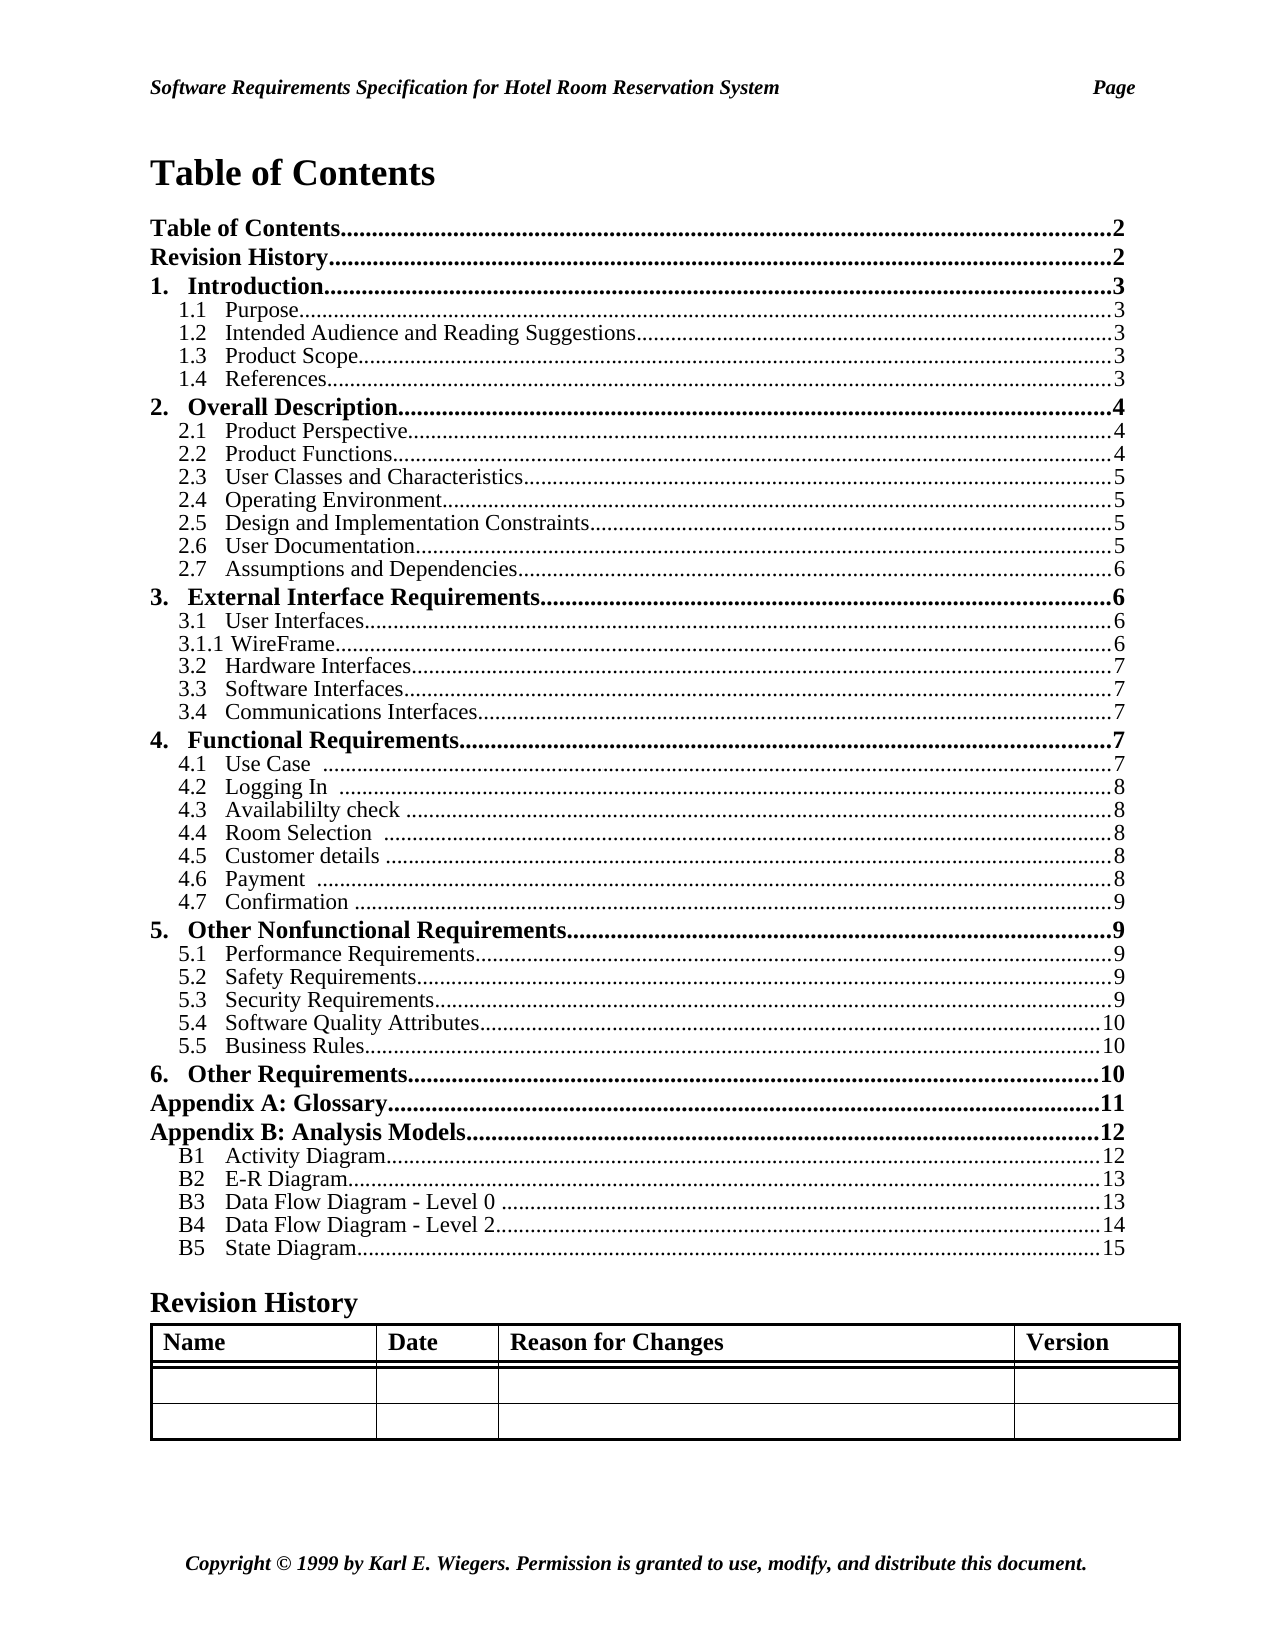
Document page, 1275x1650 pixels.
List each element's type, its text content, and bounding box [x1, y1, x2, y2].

text 3. External Interface Requirements 6 [150, 587, 1125, 610]
table_cell [377, 1404, 498, 1437]
text 5.2 Safety Requirements 9 [178, 966, 1125, 989]
table_header Date [377, 1326, 498, 1360]
text 2.2 Product Functions 4 [178, 443, 1125, 466]
text Appendix B: Analysis Models 12 [150, 1122, 1125, 1145]
text 3.4 Communications Interfaces 7 [178, 701, 1125, 724]
table_cell [377, 1369, 498, 1402]
text 4.5 Customer details 8 [178, 845, 1125, 868]
text 4.1 Use Case 7 [178, 753, 1125, 776]
text 3.1.1 WireFrame 6 [178, 633, 1125, 656]
text 5.4 Software Quality Attributes 10 [178, 1012, 1125, 1035]
table_cell [499, 1404, 1014, 1437]
text 1.4 References 3 [178, 368, 1125, 391]
table_header Reason for Changes [499, 1326, 1014, 1360]
text 4. Functional Requirements 7 [150, 731, 1125, 753]
text 4.7 Confirmation 9 [178, 891, 1125, 914]
text B4 Data Flow Diagram - Level 2 14 [178, 1214, 1125, 1237]
table_header Version [1015, 1326, 1178, 1360]
text 2.7 Assumptions and Dependencies 6 [178, 558, 1125, 581]
text Appendix A: Glossary 11 [150, 1093, 1125, 1116]
text 1.2 Intended Audience and Reading Suggestions 3 [178, 322, 1125, 345]
text Table of Contents 2 [150, 218, 1125, 241]
table_cell [1015, 1404, 1178, 1437]
table_cell [153, 1369, 376, 1402]
text 4.6 Payment 8 [178, 868, 1125, 891]
text 5.5 Business Rules 10 [178, 1035, 1125, 1058]
text 2.6 User Documentation 5 [178, 535, 1125, 558]
text 6. Other Requirements 10 [150, 1064, 1125, 1087]
text Revision History 2 [150, 247, 1125, 270]
text Revision History [150, 1285, 1125, 1318]
text 2.4 Operating Environment 5 [178, 489, 1125, 512]
table_header Name [153, 1326, 376, 1360]
text B1 Activity Diagram 12 [178, 1145, 1125, 1168]
text 1. Introduction 3 [150, 276, 1125, 299]
text 1.3 Product Scope 3 [178, 345, 1125, 368]
text 2.5 Design and Implementation Constraints 5 [178, 512, 1125, 535]
table_cell [499, 1369, 1014, 1402]
text 2. Overall Description 4 [150, 397, 1125, 420]
text 4.4 Room Selection 8 [178, 822, 1125, 845]
text 2.3 User Classes and Characteristics 5 [178, 466, 1125, 489]
table_cell [153, 1404, 376, 1437]
text 4.3 Availabililty check 8 [178, 799, 1125, 822]
text 2.1 Product Perspective 4 [178, 420, 1125, 443]
text B3 Data Flow Diagram - Level 0 13 [178, 1191, 1125, 1214]
table_cell [1015, 1369, 1178, 1402]
text B5 State Diagram 15 [178, 1237, 1125, 1260]
text 5. Other Nonfunctional Requirements 9 [150, 920, 1125, 943]
text 3.3 Software Interfaces 7 [178, 678, 1125, 701]
text 5.1 Performance Requirements 9 [178, 943, 1125, 966]
text 5.3 Security Requirements 9 [178, 989, 1125, 1012]
text 1.1 Purpose 3 [178, 299, 1125, 322]
text 3.2 Hardware Interfaces 7 [178, 656, 1125, 678]
text B2 E-R Diagram 13 [178, 1168, 1125, 1191]
text Table of Contents [150, 150, 1125, 193]
text 3.1 User Interfaces 6 [178, 610, 1125, 633]
text 4.2 Logging In 8 [178, 776, 1125, 799]
